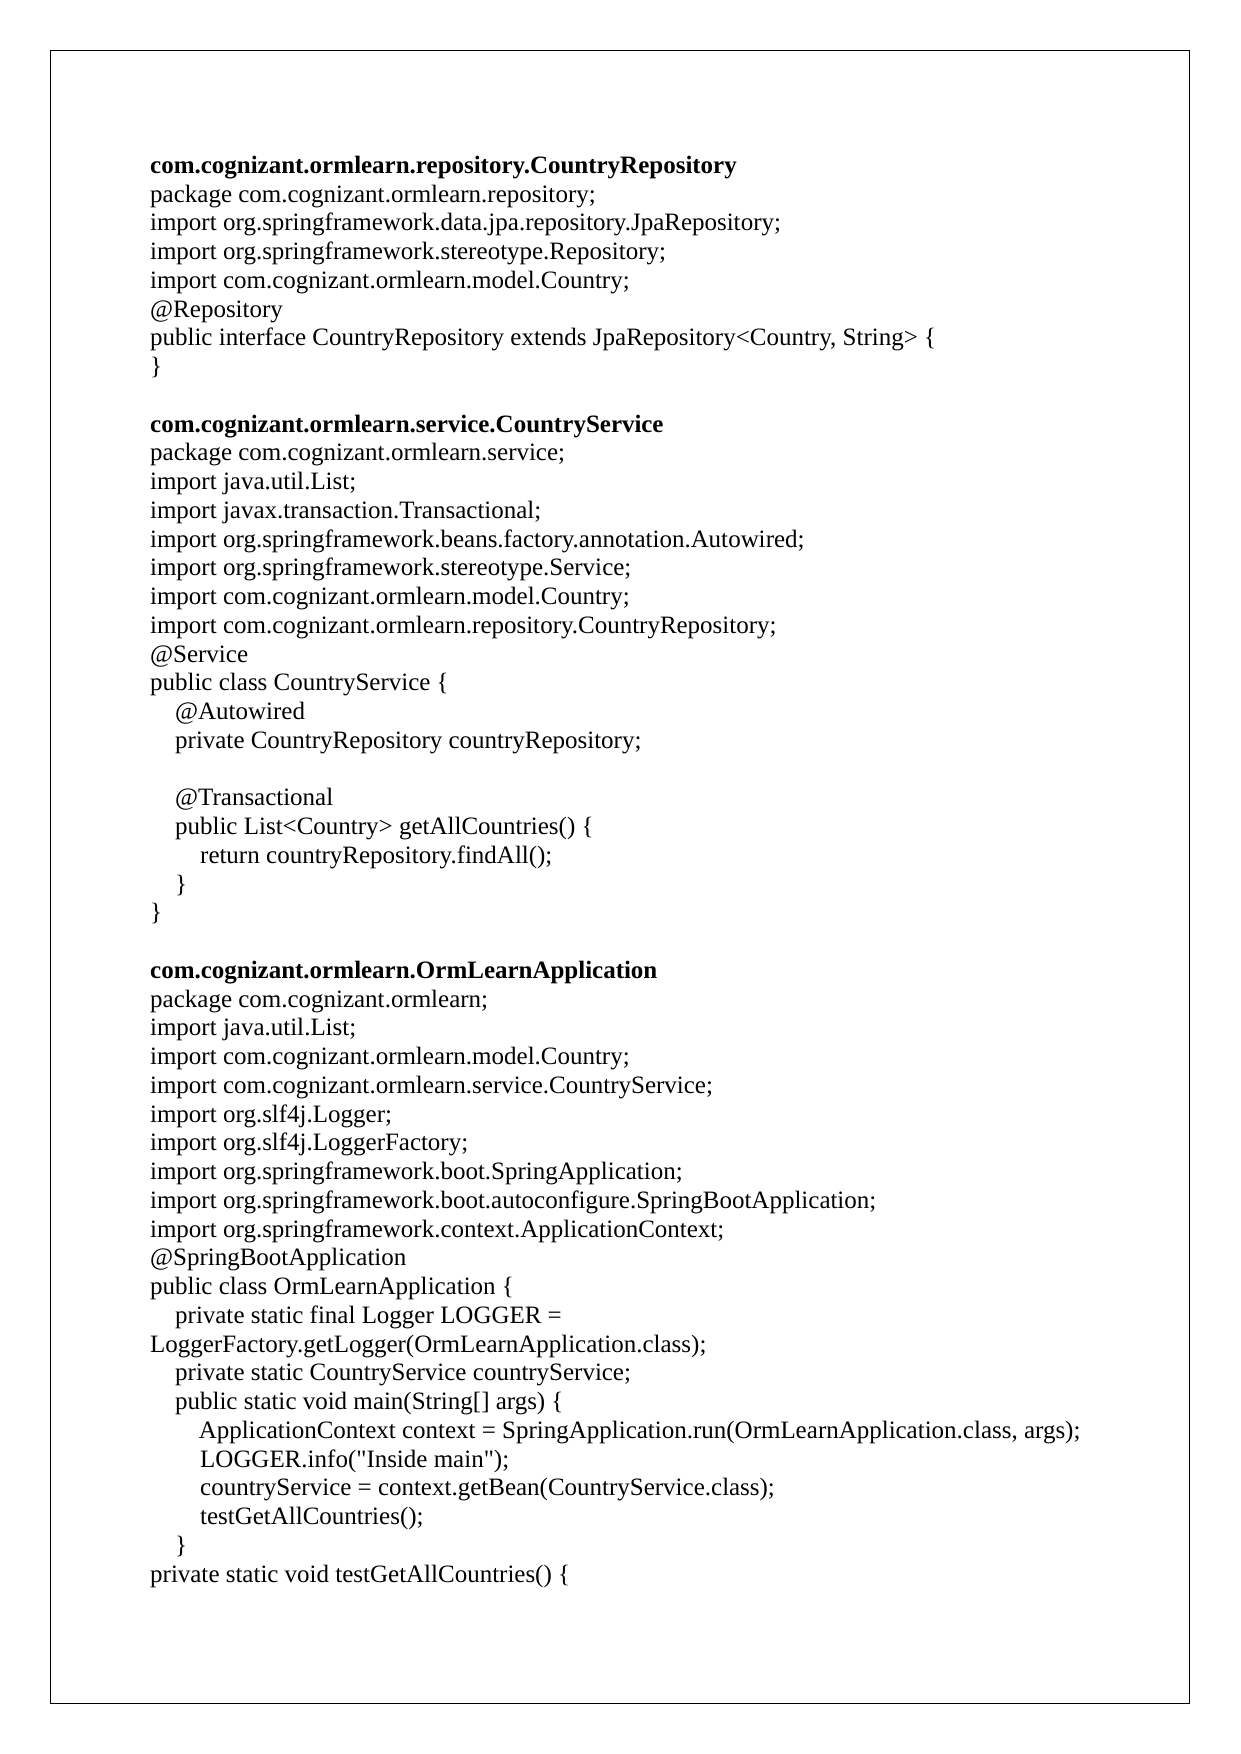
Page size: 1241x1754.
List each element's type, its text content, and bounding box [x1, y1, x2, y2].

text @Repository [150, 294, 1090, 322]
text public interface CountryRepository extends JpaRepository<Country, String> { [150, 322, 1090, 351]
text testGetAllCountries(); [150, 1501, 1090, 1530]
text private static CountryService countryService; [150, 1357, 1090, 1386]
text return countryRepository.findAll(); [150, 840, 1090, 869]
text public static void main(String[] args) { [150, 1386, 1090, 1415]
text private static void testGetAllCountries() { [150, 1559, 1090, 1587]
text import org.springframework.data.jpa.repository.JpaRepository; [150, 207, 1090, 236]
text import org.springframework.boot.SpringApplication; [150, 1156, 1090, 1185]
text import java.util.List; [150, 466, 1090, 495]
text import com.cognizant.ormlearn.model.Country; [150, 581, 1090, 610]
text import org.springframework.stereotype.Service; [150, 552, 1090, 581]
text import com.cognizant.ormlearn.repository.CountryRepository; [150, 610, 1090, 639]
text import com.cognizant.ormlearn.model.Country; [150, 265, 1090, 294]
text @Autowired [150, 696, 1090, 725]
text public class OrmLearnApplication { [150, 1271, 1090, 1300]
text } [150, 897, 1090, 926]
text @SpringBootApplication [150, 1242, 1090, 1271]
text import org.springframework.beans.factory.annotation.Autowired; [150, 524, 1090, 552]
text package com.cognizant.ormlearn.repository; [150, 179, 1090, 207]
text import org.springframework.context.ApplicationContext; [150, 1214, 1090, 1242]
text import com.cognizant.ormlearn.service.CountryService; [150, 1070, 1090, 1099]
text com.cognizant.ormlearn.repository.CountryRepository [150, 150, 1090, 179]
text @Transactional [150, 782, 1090, 811]
text com.cognizant.ormlearn.OrmLearnApplication [150, 955, 1090, 984]
text ApplicationContext context = SpringApplication.run(OrmLearnApplication.class, args); [150, 1415, 1090, 1444]
text private CountryRepository countryRepository; [150, 725, 1090, 754]
text import org.slf4j.LoggerFactory; [150, 1127, 1090, 1156]
text LOGGER.info("Inside main"); [150, 1444, 1090, 1472]
text public class CountryService { [150, 667, 1090, 696]
text } [150, 1530, 1090, 1559]
text package com.cognizant.ormlearn.service; [150, 437, 1090, 466]
text private static final Logger LOGGER = LoggerFactory.getLogger(OrmLearnApplication.class); [150, 1300, 1090, 1357]
text import org.springframework.stereotype.Repository; [150, 236, 1090, 265]
text import com.cognizant.ormlearn.model.Country; [150, 1041, 1090, 1070]
text import java.util.List; [150, 1012, 1090, 1041]
text import org.slf4j.Logger; [150, 1099, 1090, 1127]
text import javax.transaction.Transactional; [150, 495, 1090, 524]
text @Service [150, 639, 1090, 667]
text import org.springframework.boot.autoconfigure.SpringBootApplication; [150, 1185, 1090, 1214]
text com.cognizant.ormlearn.service.CountryService [150, 409, 1090, 437]
text package com.cognizant.ormlearn; [150, 984, 1090, 1012]
text countryService = context.getBean(CountryService.class); [150, 1472, 1090, 1501]
text } [150, 869, 1090, 897]
text public List<Country> getAllCountries() { [150, 811, 1090, 840]
text } [150, 351, 1090, 380]
